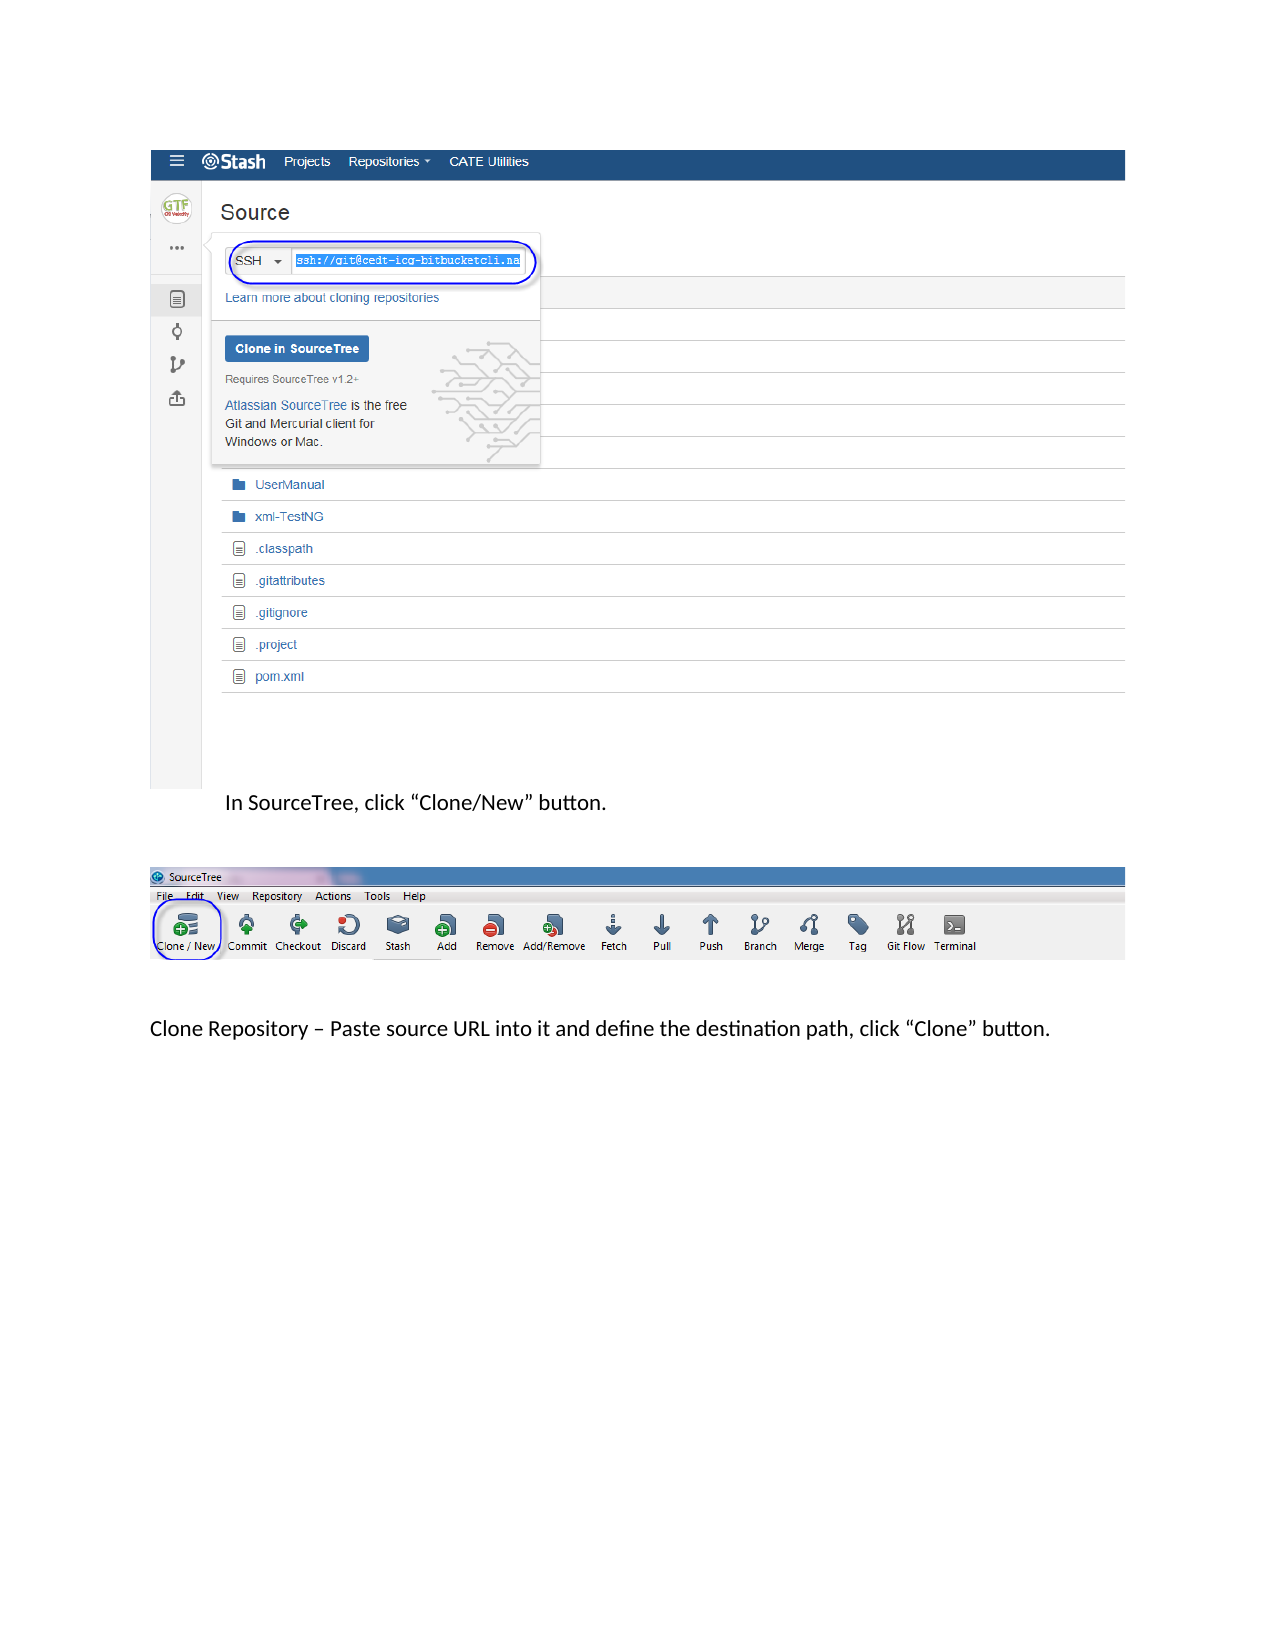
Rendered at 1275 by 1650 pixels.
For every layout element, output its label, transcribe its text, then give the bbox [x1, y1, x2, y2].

text In SourceTree, click “Clone/New” button. [225, 789, 1125, 816]
picture [150, 150, 1125, 789]
text Clone Repository – Paste source URL into it and define the destination path, click “Clone” button. [150, 1014, 1125, 1043]
picture [150, 867, 1125, 960]
